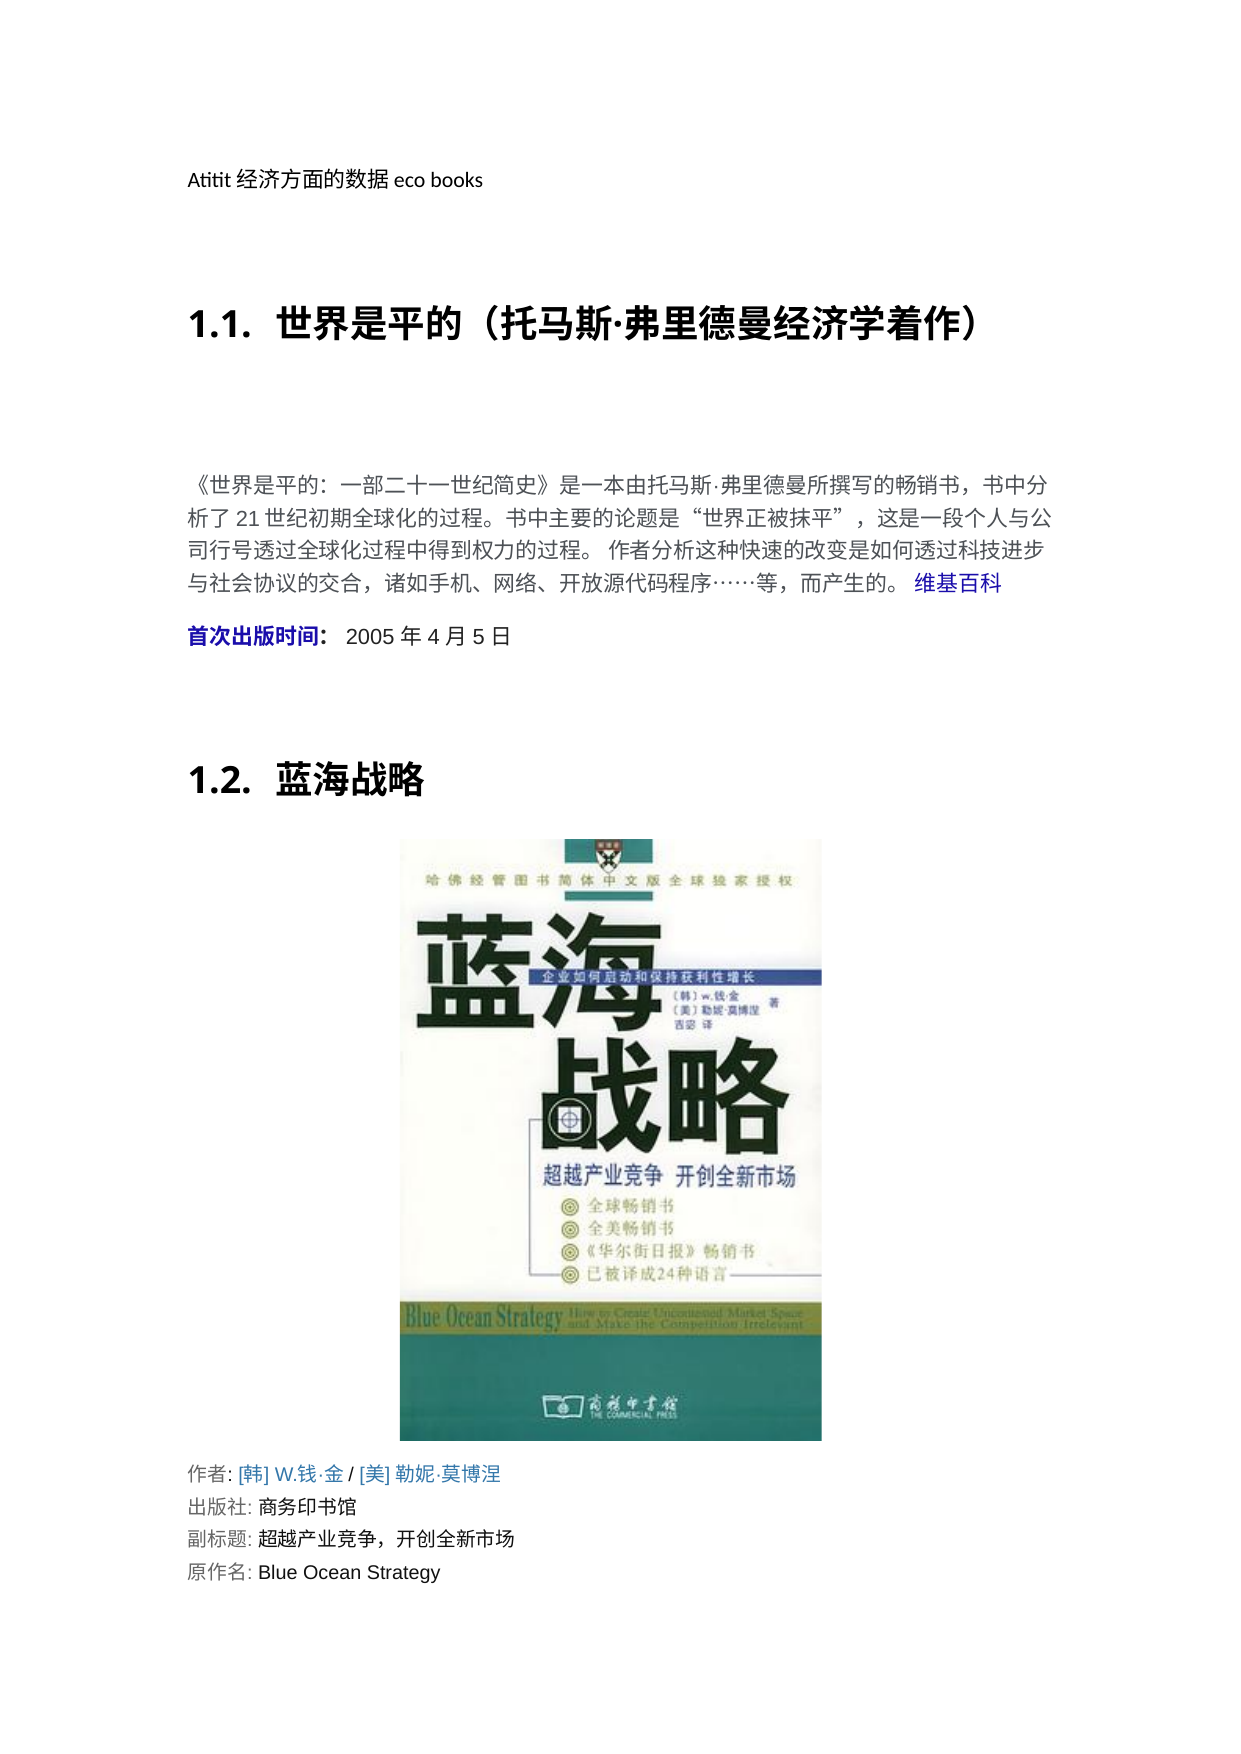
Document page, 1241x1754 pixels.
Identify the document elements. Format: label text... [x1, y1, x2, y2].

text 首次出版时间： 2005 年 4 月 5 日 [187, 618, 1053, 651]
subtitle 蓝海战略 [187, 745, 1053, 810]
subtitle 世界是平的（托马斯·弗里德曼经济学着作） [187, 289, 1053, 354]
text Atitit 经济方面的数据eco books [187, 162, 1053, 194]
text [187, 1457, 1053, 1587]
text 《世界是平的：一部二十一世纪简史》是一本由托马斯·弗里德曼所撰写的畅销书，书中分析了21世纪初期全球化的过程。书中主要的论题是“世界正被抹平”，这是一段个人与公司行号透过全球化过程中得到权力的过程。 作者分析这种快速的改变是如何透过科技进步与社会协议的交合，诸如手机、网络、开放源代码程序……等，而产生的。 维基百科 [187, 468, 1053, 598]
picture [399, 839, 822, 1441]
